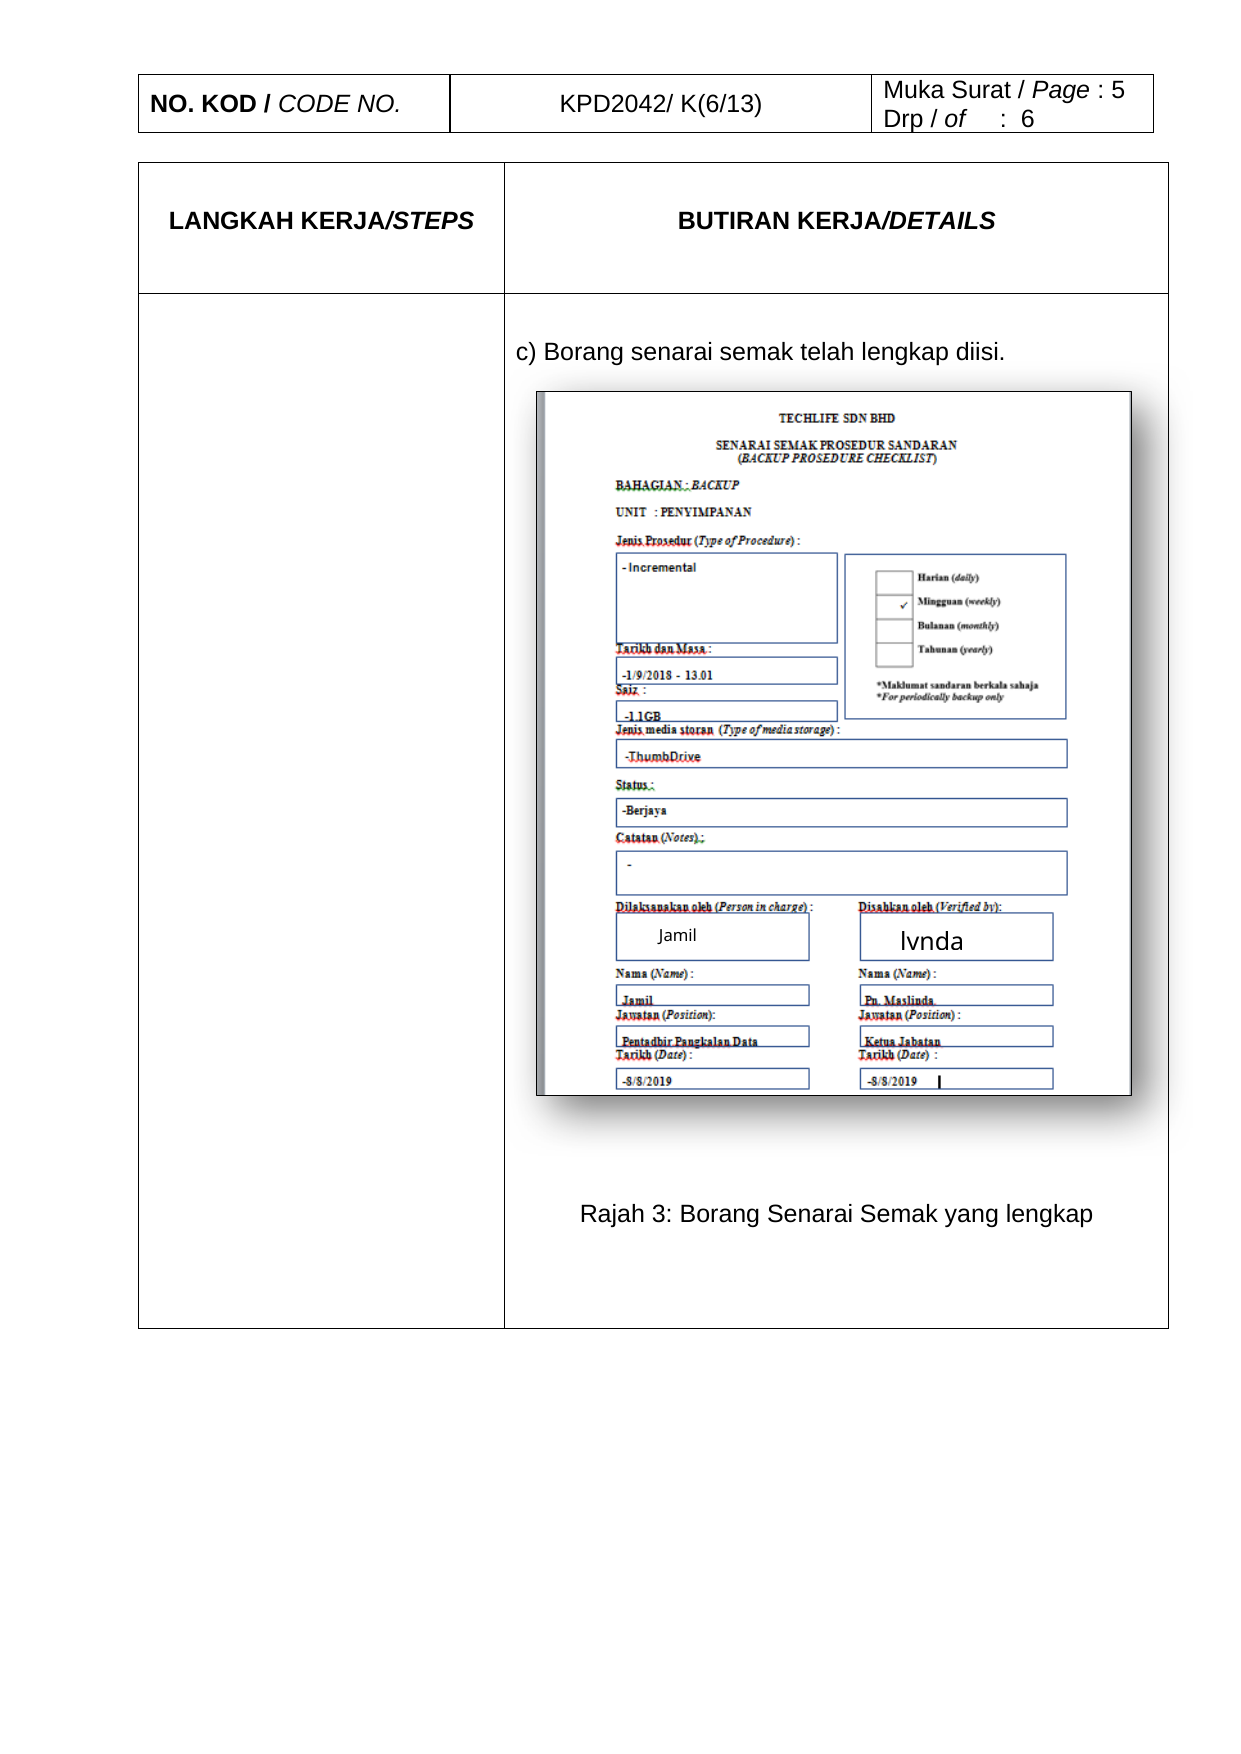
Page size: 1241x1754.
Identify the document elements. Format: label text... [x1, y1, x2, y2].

table_cell [139, 294, 504, 1328]
table_cell c) Borang senarai semak telah lengkap diisi. Rajah 3: Borang Senarai Semak yang lengkap [505, 294, 1168, 1328]
table_cell BUTIRAN KERJA/DETAILS [505, 163, 1168, 292]
picture [537, 392, 1131, 1095]
table_cell LANGKAH KERJA/STEPS [139, 163, 504, 292]
